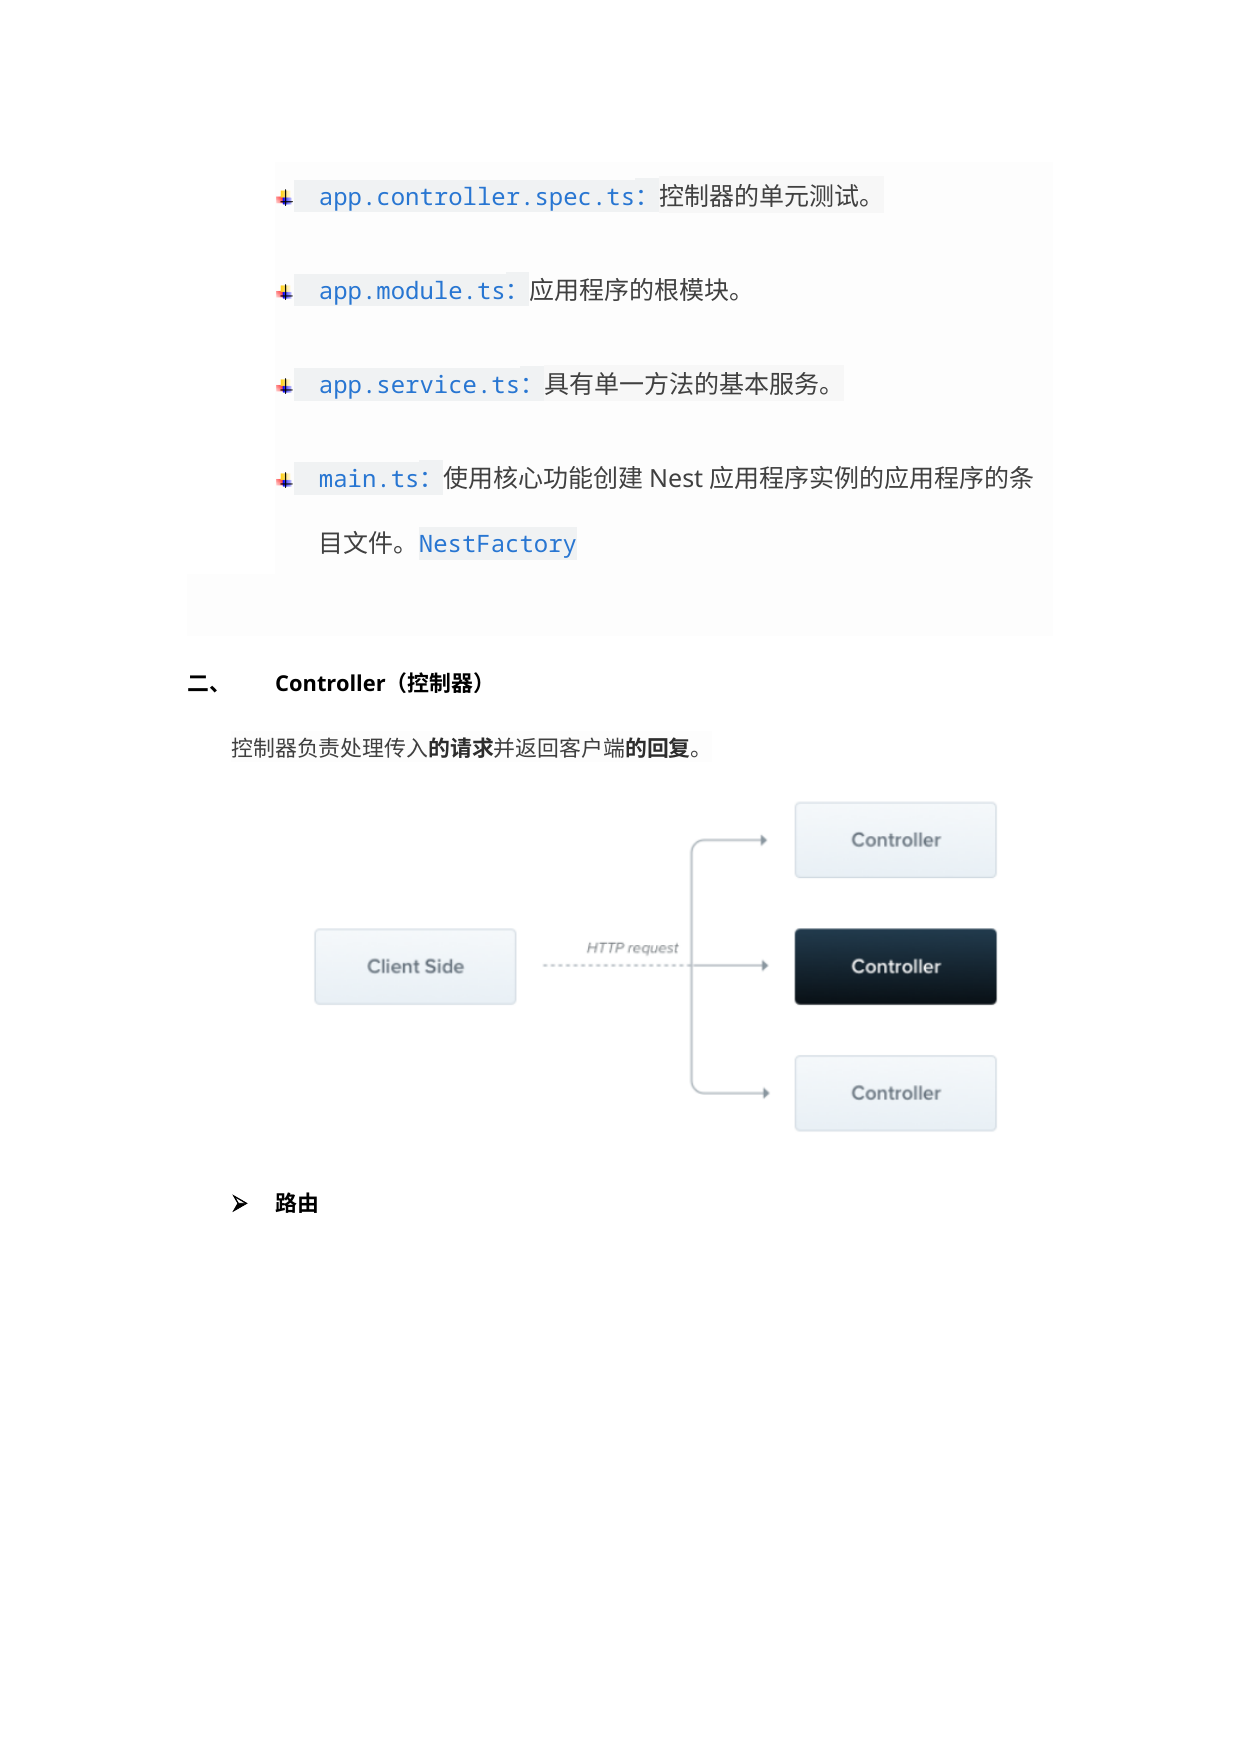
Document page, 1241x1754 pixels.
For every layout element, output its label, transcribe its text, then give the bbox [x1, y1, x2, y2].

picture [276, 377, 293, 394]
list main.ts：使用核心功能创建 Nest 应用程序实例的应用程序的条目文件。NestFactory [275, 444, 1053, 574]
list Controller（控制器） [187, 665, 1053, 698]
list 路由 [231, 1185, 1053, 1218]
picture [276, 283, 293, 300]
list 控制器负责处理传入的请求并返回客户端的回复。 [231, 730, 1053, 762]
picture [231, 762, 1097, 1156]
list app.service.ts：具有单一方法的基本服务。 [275, 350, 1053, 415]
picture [276, 471, 293, 488]
list app.module.ts：应用程序的根模块。 [275, 256, 1053, 321]
picture [276, 188, 293, 206]
list app.controller.spec.ts：控制器的单元测试。 [275, 162, 1053, 227]
